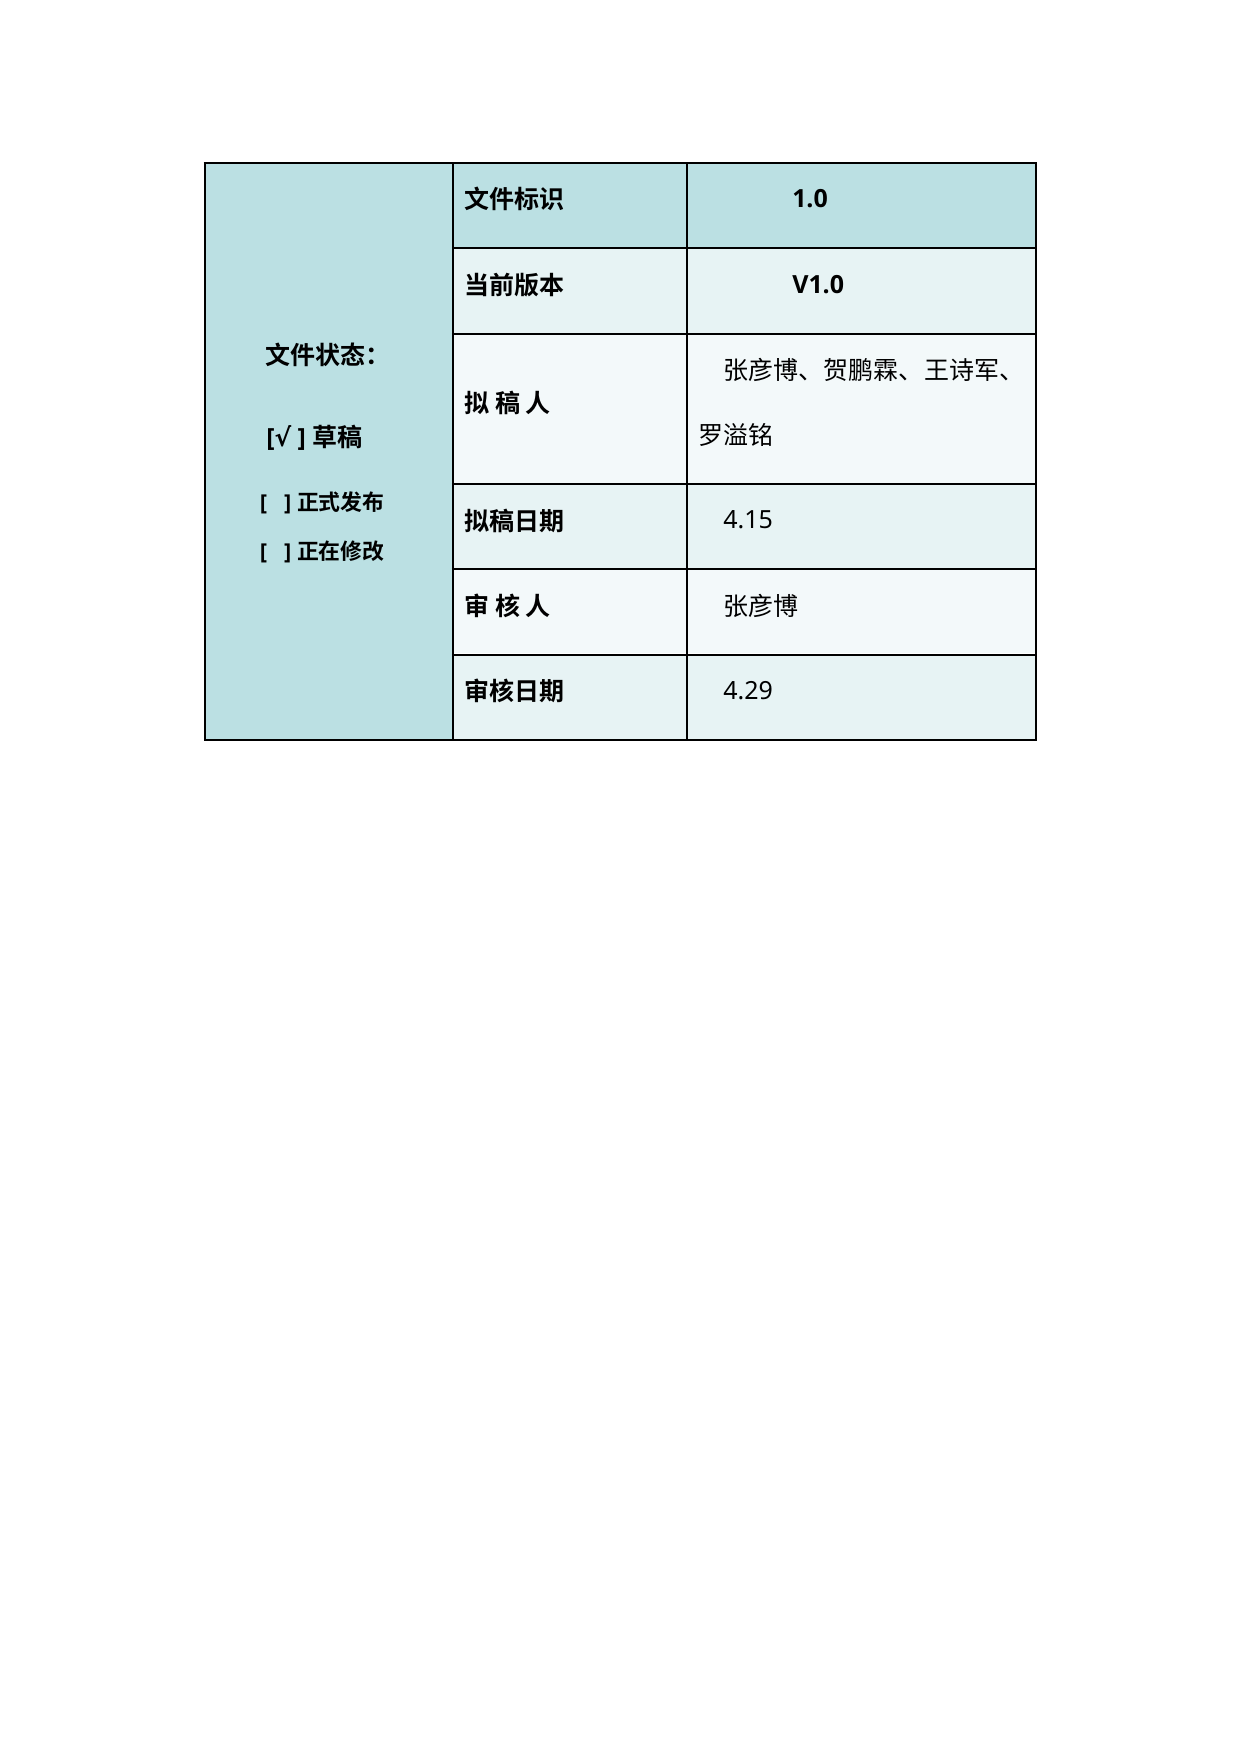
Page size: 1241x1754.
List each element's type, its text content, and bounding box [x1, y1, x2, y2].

table_cell V1.0 [688, 249, 1035, 333]
table_cell 4.15 [688, 485, 1035, 568]
table_cell 审核日期 [454, 656, 686, 739]
table_header 1.0 [688, 164, 1035, 247]
table_cell 拟 稿 人 [454, 335, 686, 483]
table_cell 审 核 人 [454, 570, 686, 653]
table_cell 张彦博、贺鹏霖、王诗军、罗溢铭 [688, 335, 1035, 483]
table_cell 当前版本 [454, 249, 686, 333]
table_header 文件状态： [√ ] 草稿 [ ] 正式发布 [ ] 正在修改 [206, 164, 452, 739]
table_cell 4.29 [688, 656, 1035, 739]
table_cell 拟稿日期 [454, 485, 686, 568]
table_header 文件标识 [454, 164, 686, 247]
table_cell 张彦博 [688, 570, 1035, 653]
